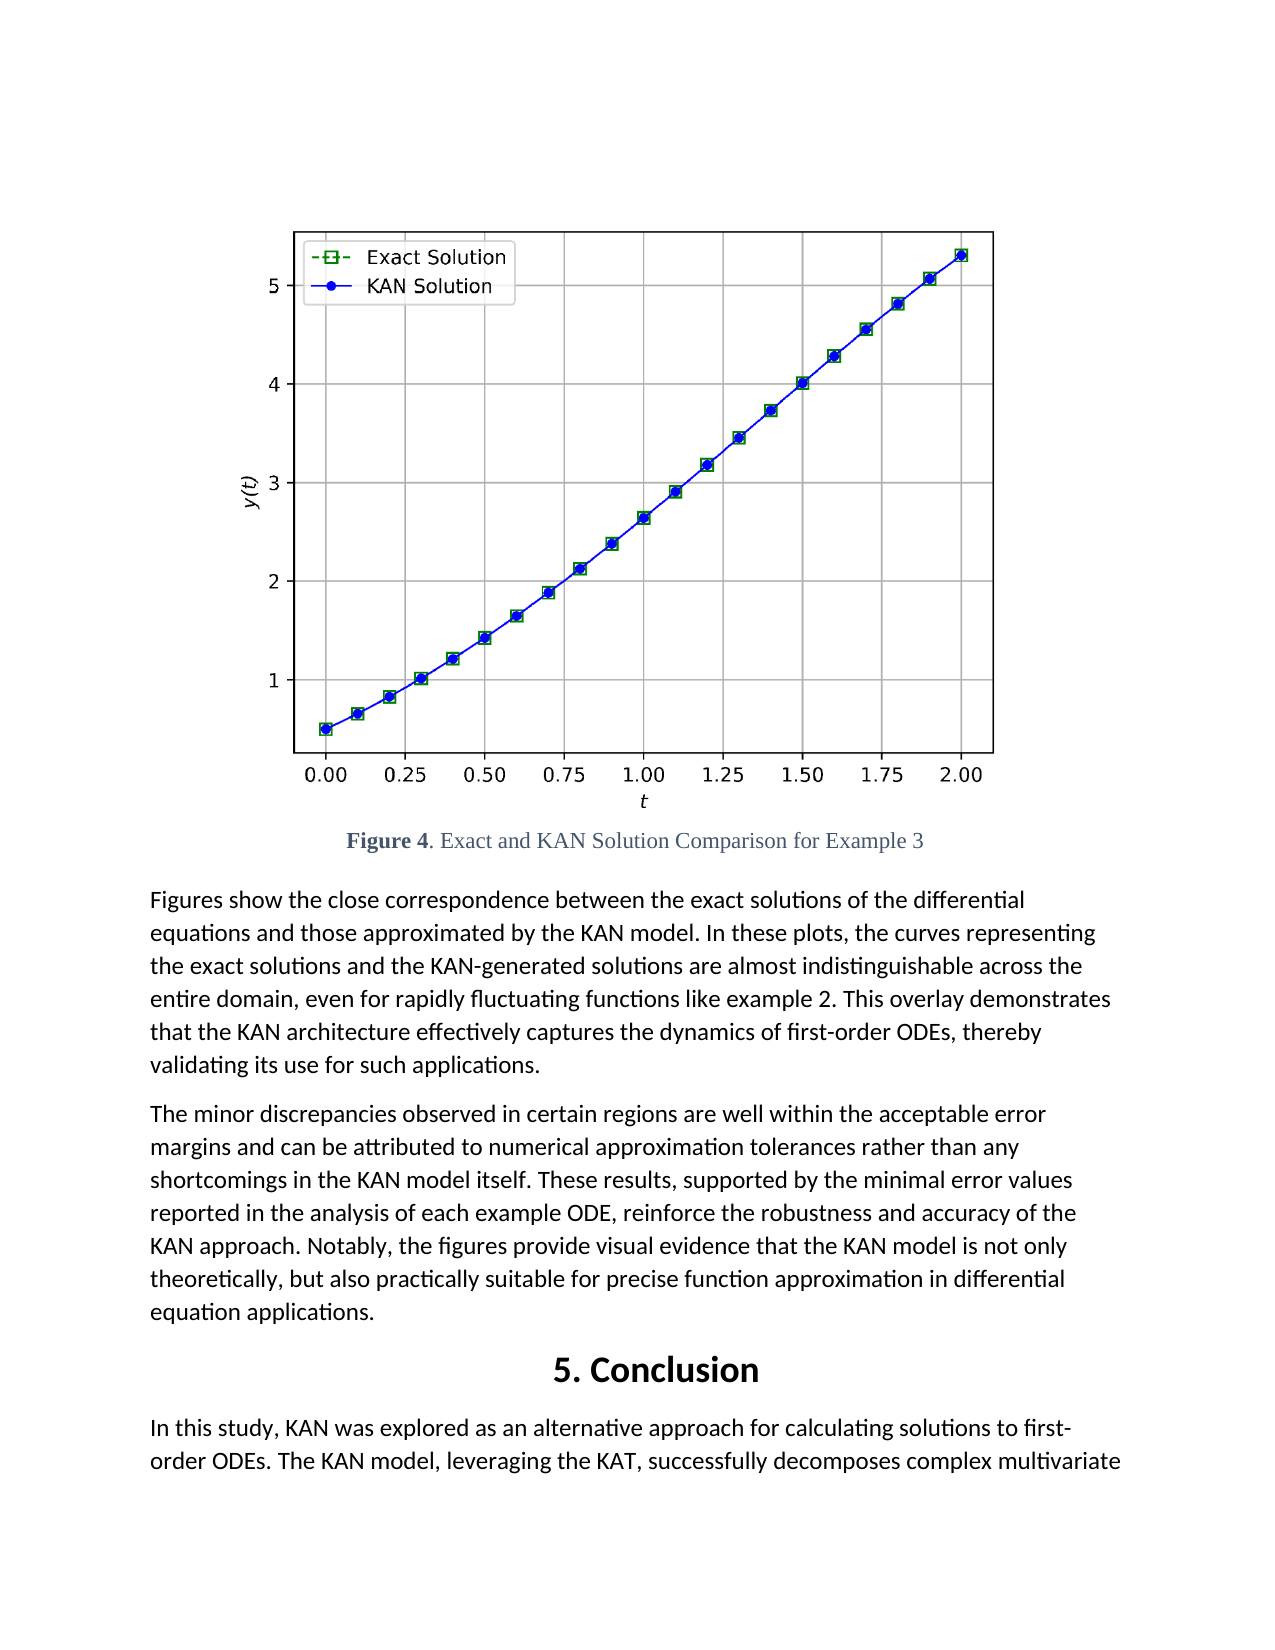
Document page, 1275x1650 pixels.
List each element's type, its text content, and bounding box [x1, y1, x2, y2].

picture [181, 150, 1083, 827]
text Figures show the close correspondence between the exact solutions of the differential equations and those approximated by the KAN model. In these plots, the curves representing the exact solutions and the KAN-generated solutions are almost indistinguishable across the entire domain, even for rapidly fluctuating functions like example 2. This overlay demonstrates that the KAN architecture effectively captures the dynamics of first-order ODEs, thereby validating its use for such applications. [150, 884, 1125, 1079]
text The minor discrepancies observed in certain regions are well within the acceptable error margins and can be attributed to numerical approximation tolerances rather than any shortcomings in the KAN model itself. These results, supported by the minimal error values reported in the analysis of each example ODE, reinforce the robustness and accuracy of the KAN approach. Notably, the figures provide visual evidence that the KAN model is not only theoretically, but also practically suitable for precise function approximation in differential equation applications. [150, 1099, 1125, 1327]
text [150, 1412, 1125, 1475]
list Conclusion [187, 1346, 1125, 1392]
